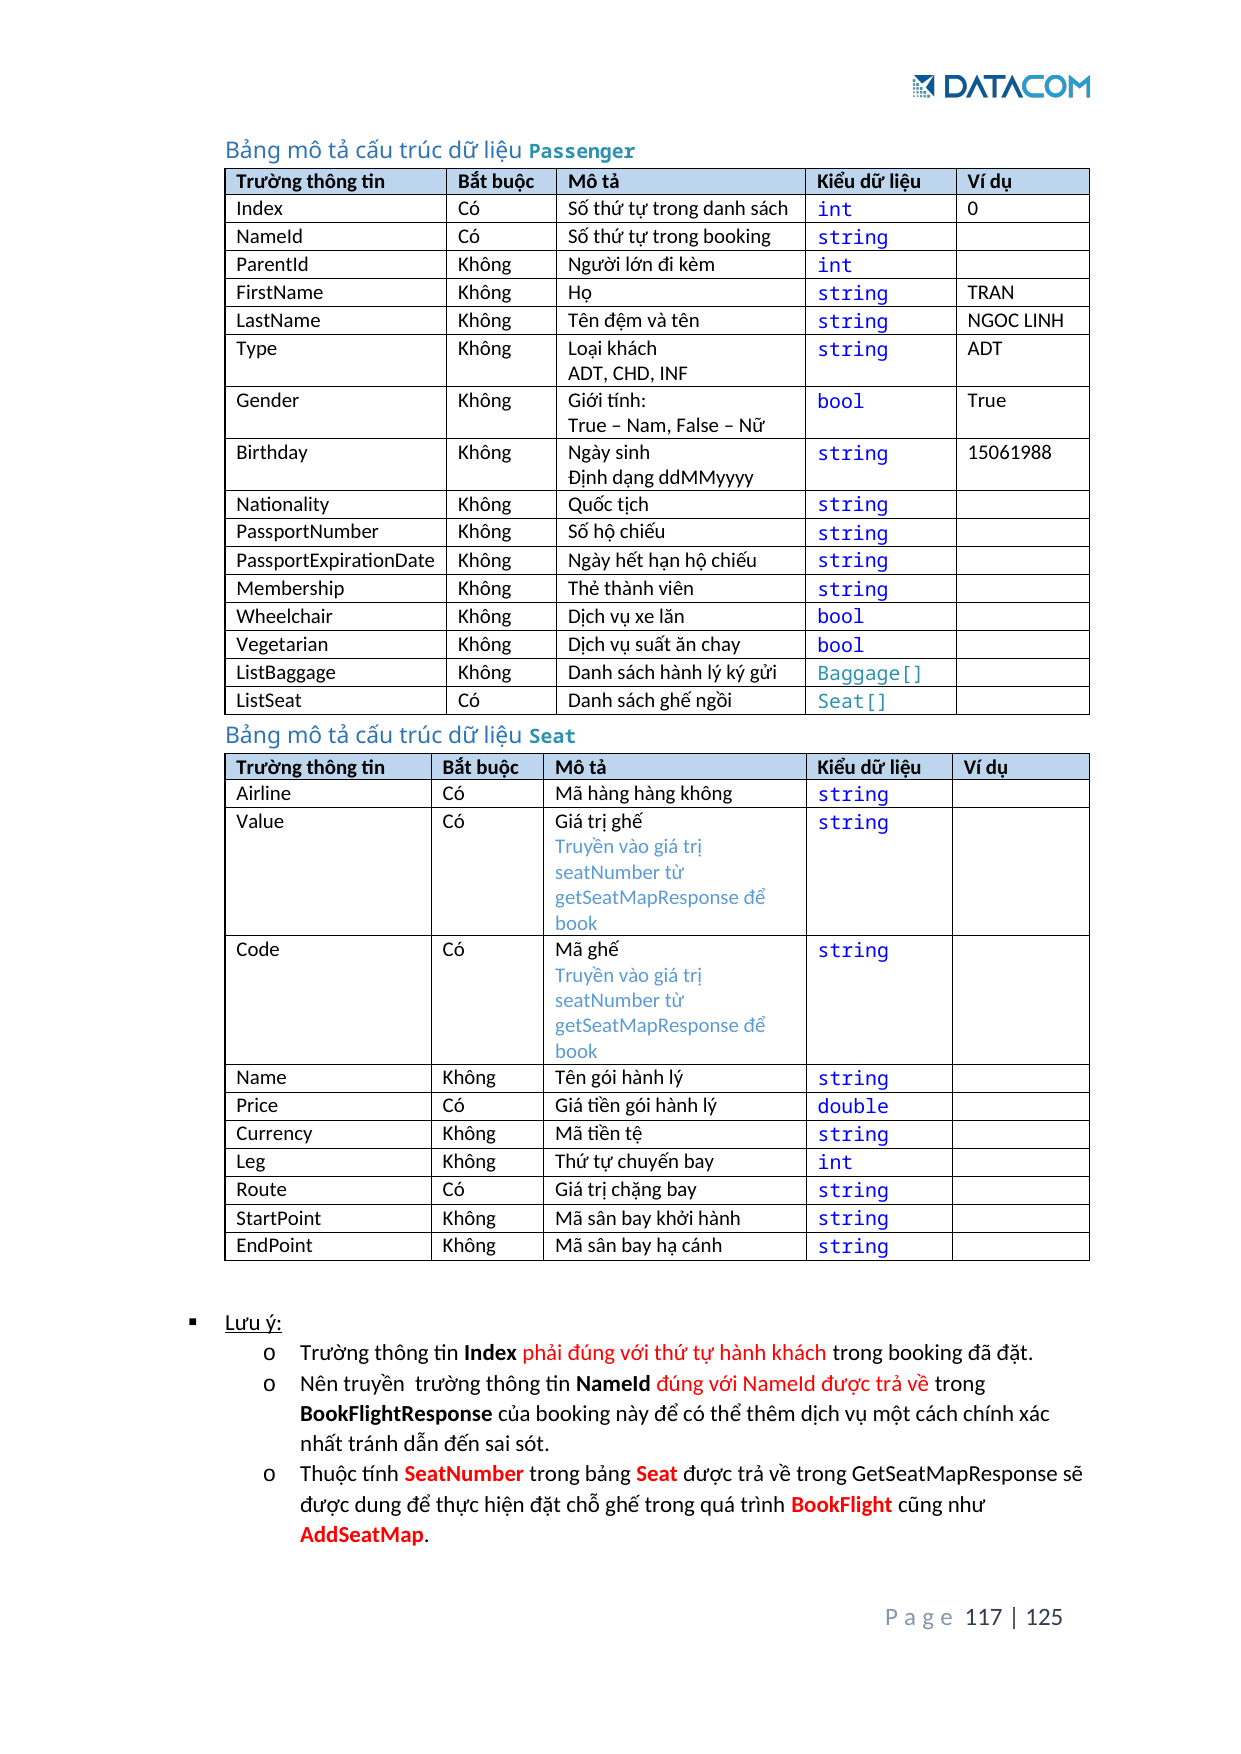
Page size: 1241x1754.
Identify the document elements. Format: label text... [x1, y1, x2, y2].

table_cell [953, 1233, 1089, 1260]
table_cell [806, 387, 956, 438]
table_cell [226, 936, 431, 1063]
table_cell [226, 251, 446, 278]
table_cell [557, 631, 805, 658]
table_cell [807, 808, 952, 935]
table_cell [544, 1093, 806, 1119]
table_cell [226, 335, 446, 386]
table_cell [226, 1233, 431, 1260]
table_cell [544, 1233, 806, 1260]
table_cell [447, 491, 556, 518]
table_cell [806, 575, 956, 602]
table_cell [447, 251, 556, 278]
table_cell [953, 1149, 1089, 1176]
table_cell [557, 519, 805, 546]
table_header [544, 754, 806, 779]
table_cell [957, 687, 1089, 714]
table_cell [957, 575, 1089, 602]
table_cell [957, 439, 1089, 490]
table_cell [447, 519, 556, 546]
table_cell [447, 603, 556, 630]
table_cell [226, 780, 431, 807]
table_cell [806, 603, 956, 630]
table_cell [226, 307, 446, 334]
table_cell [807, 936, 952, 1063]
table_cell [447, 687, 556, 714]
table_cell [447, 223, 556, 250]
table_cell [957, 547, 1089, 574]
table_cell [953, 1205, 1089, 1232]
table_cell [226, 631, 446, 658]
subtitle Bảng mô tả cấu trúc dữ liệu Seat [150, 719, 1090, 750]
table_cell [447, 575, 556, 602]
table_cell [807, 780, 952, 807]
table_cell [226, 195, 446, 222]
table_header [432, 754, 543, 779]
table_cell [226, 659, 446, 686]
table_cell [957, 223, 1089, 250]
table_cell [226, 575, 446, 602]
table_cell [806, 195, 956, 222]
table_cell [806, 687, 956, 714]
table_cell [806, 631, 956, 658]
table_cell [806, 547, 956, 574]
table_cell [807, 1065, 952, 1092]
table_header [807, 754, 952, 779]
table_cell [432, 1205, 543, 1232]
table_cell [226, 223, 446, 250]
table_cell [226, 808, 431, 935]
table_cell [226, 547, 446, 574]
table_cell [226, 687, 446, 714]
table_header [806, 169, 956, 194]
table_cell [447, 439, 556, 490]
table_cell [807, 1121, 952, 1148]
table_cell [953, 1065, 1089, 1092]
picture [912, 75, 1091, 98]
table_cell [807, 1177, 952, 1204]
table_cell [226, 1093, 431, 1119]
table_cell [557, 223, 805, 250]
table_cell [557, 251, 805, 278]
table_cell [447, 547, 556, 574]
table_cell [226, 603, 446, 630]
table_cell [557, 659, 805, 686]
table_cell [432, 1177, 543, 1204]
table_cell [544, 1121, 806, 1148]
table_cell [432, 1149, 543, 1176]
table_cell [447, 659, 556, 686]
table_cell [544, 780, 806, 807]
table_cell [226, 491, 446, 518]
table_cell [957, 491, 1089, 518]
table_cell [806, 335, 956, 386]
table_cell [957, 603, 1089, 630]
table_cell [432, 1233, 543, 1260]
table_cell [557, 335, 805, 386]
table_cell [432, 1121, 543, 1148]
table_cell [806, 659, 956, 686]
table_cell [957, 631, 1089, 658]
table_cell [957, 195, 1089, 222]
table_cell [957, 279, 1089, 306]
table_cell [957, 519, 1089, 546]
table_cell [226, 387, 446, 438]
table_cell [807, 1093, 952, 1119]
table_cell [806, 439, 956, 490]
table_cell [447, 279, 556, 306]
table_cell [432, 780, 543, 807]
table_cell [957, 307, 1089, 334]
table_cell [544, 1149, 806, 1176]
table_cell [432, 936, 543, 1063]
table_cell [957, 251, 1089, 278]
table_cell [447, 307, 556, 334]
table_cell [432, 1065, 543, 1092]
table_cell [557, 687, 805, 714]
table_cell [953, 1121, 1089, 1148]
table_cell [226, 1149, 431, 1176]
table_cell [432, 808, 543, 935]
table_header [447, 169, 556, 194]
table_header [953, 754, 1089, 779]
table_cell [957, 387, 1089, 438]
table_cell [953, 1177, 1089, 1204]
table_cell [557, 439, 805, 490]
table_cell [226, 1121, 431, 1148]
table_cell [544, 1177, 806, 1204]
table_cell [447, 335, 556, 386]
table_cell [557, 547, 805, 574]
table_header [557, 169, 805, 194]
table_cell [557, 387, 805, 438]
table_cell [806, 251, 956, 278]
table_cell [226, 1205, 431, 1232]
list Lưu ý: [187, 1308, 1090, 1336]
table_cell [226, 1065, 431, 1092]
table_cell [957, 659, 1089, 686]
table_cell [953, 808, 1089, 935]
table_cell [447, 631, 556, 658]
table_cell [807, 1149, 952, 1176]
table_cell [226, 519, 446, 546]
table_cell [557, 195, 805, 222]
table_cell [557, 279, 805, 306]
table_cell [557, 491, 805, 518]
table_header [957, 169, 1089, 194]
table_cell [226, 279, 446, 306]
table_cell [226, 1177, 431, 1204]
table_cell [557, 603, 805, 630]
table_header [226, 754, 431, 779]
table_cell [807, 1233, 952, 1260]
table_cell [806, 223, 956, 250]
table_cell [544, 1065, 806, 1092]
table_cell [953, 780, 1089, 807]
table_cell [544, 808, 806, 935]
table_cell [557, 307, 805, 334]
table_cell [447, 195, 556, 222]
list Trường thông tin Index phải đúng với thứ tự hành khách trong booking đã đặt. [262, 1338, 1090, 1367]
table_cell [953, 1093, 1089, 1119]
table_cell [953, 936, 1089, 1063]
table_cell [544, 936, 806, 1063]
list Nên truyền trường thông tin NameId đúng với NameId được trả về trong BookFlightResponse của booking này để có thể thêm dịch vụ một cách chính xác nhất tránh dẫn đến sai sót. [262, 1369, 1090, 1457]
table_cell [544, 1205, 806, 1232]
subtitle Bảng mô tả cấu trúc dữ liệu Passenger [150, 134, 1090, 165]
list Thuộc tính SeatNumber trong bảng Seat được trả về trong GetSeatMapResponse sẽ được dung để thực hiện đặt chỗ ghế trong quá trình BookFlight cũng như AddSeatMap. [262, 1459, 1090, 1548]
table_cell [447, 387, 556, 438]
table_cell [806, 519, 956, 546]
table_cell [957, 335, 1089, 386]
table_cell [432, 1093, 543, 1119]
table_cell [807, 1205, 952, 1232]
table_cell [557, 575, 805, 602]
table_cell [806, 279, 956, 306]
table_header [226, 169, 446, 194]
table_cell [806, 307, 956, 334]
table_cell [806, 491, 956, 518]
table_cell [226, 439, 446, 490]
